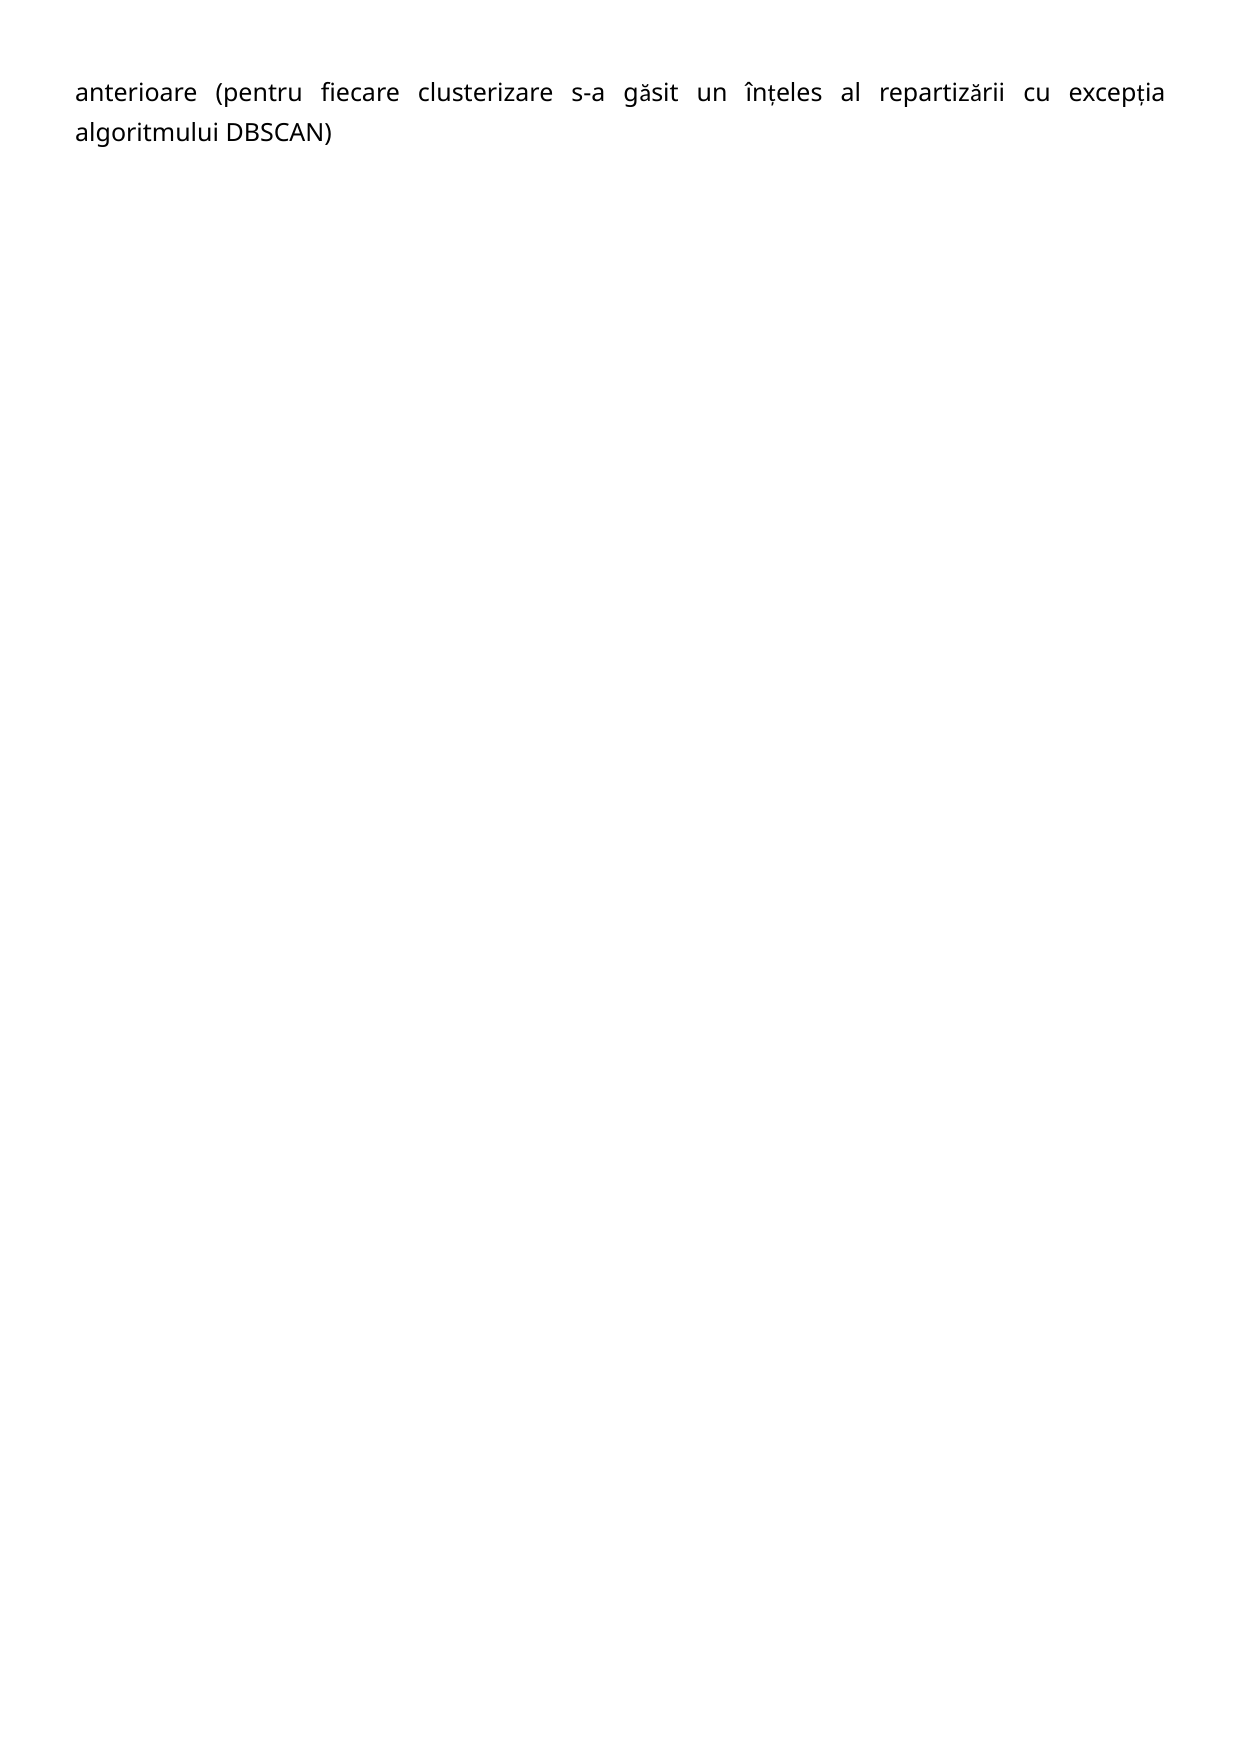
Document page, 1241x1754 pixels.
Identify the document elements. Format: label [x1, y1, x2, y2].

text [75, 75, 1165, 148]
